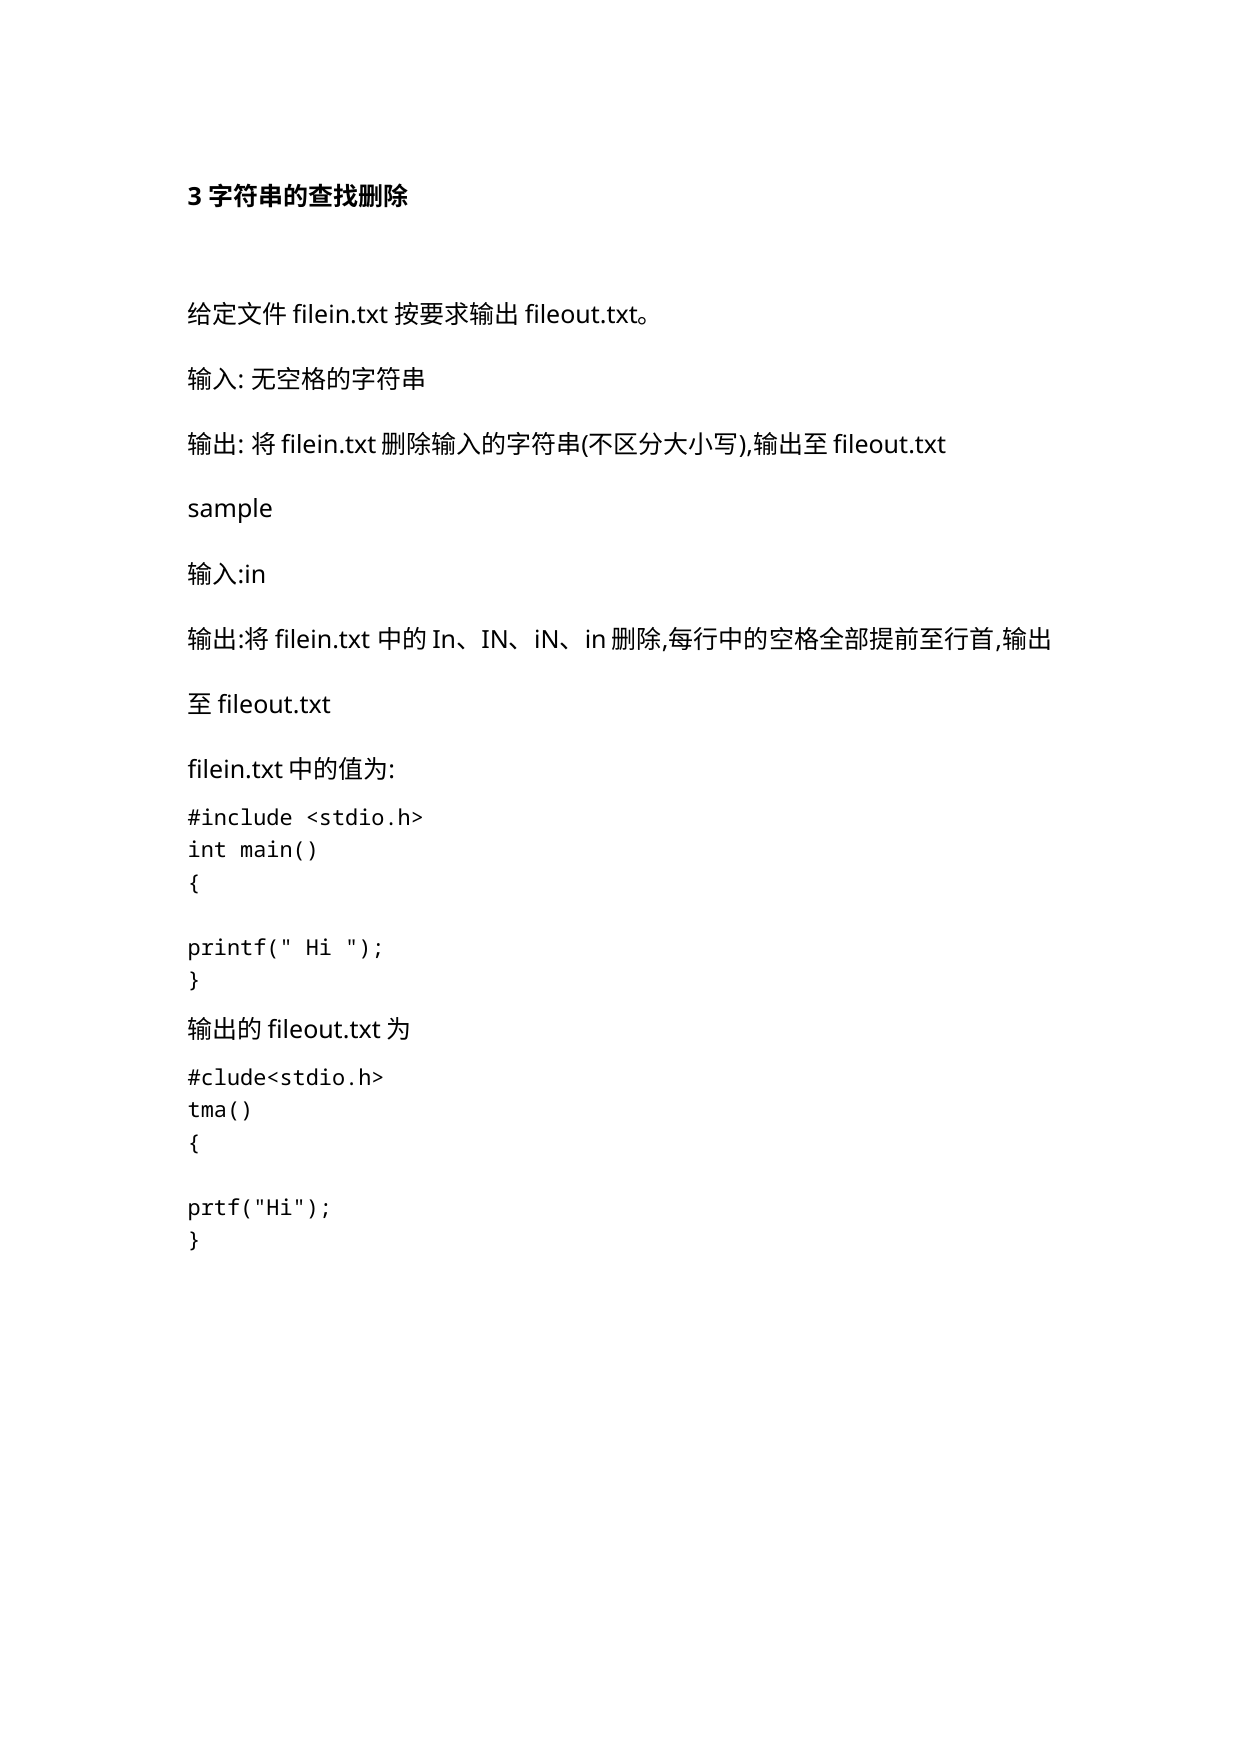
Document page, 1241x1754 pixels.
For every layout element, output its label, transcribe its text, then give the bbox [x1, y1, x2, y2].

text 输入: 无空格的字符串 [187, 346, 1053, 411]
text tma() [187, 1093, 1053, 1126]
text } [187, 1223, 1053, 1256]
text #clude<stdio.h> [187, 1061, 1053, 1093]
text 输入:in [187, 541, 1053, 606]
text prtf("Hi"); [187, 1191, 1053, 1223]
text sample [187, 476, 1053, 541]
text { [187, 866, 1053, 898]
text 输出的fileout.txt为 [187, 996, 1053, 1061]
subtitle 3 字符串的查找删除 [187, 162, 1053, 227]
text filein.txt中的值为: [187, 736, 1053, 801]
text int main() [187, 833, 1053, 866]
text printf(" Hi "); [187, 931, 1053, 963]
text { [187, 1126, 1053, 1158]
text #include <stdio.h> [187, 801, 1053, 833]
text 输出: 将filein.txt删除输入的字符串(不区分大小写),输出至fileout.txt [187, 411, 1053, 476]
text 输出:将filein.txt 中的In、IN、iN、in删除,每行中的空格全部提前至行首,输出至fileout.txt [187, 606, 1053, 736]
text } [187, 963, 1053, 996]
text 给定文件filein.txt 按要求输出fileout.txt。 [187, 281, 1053, 346]
